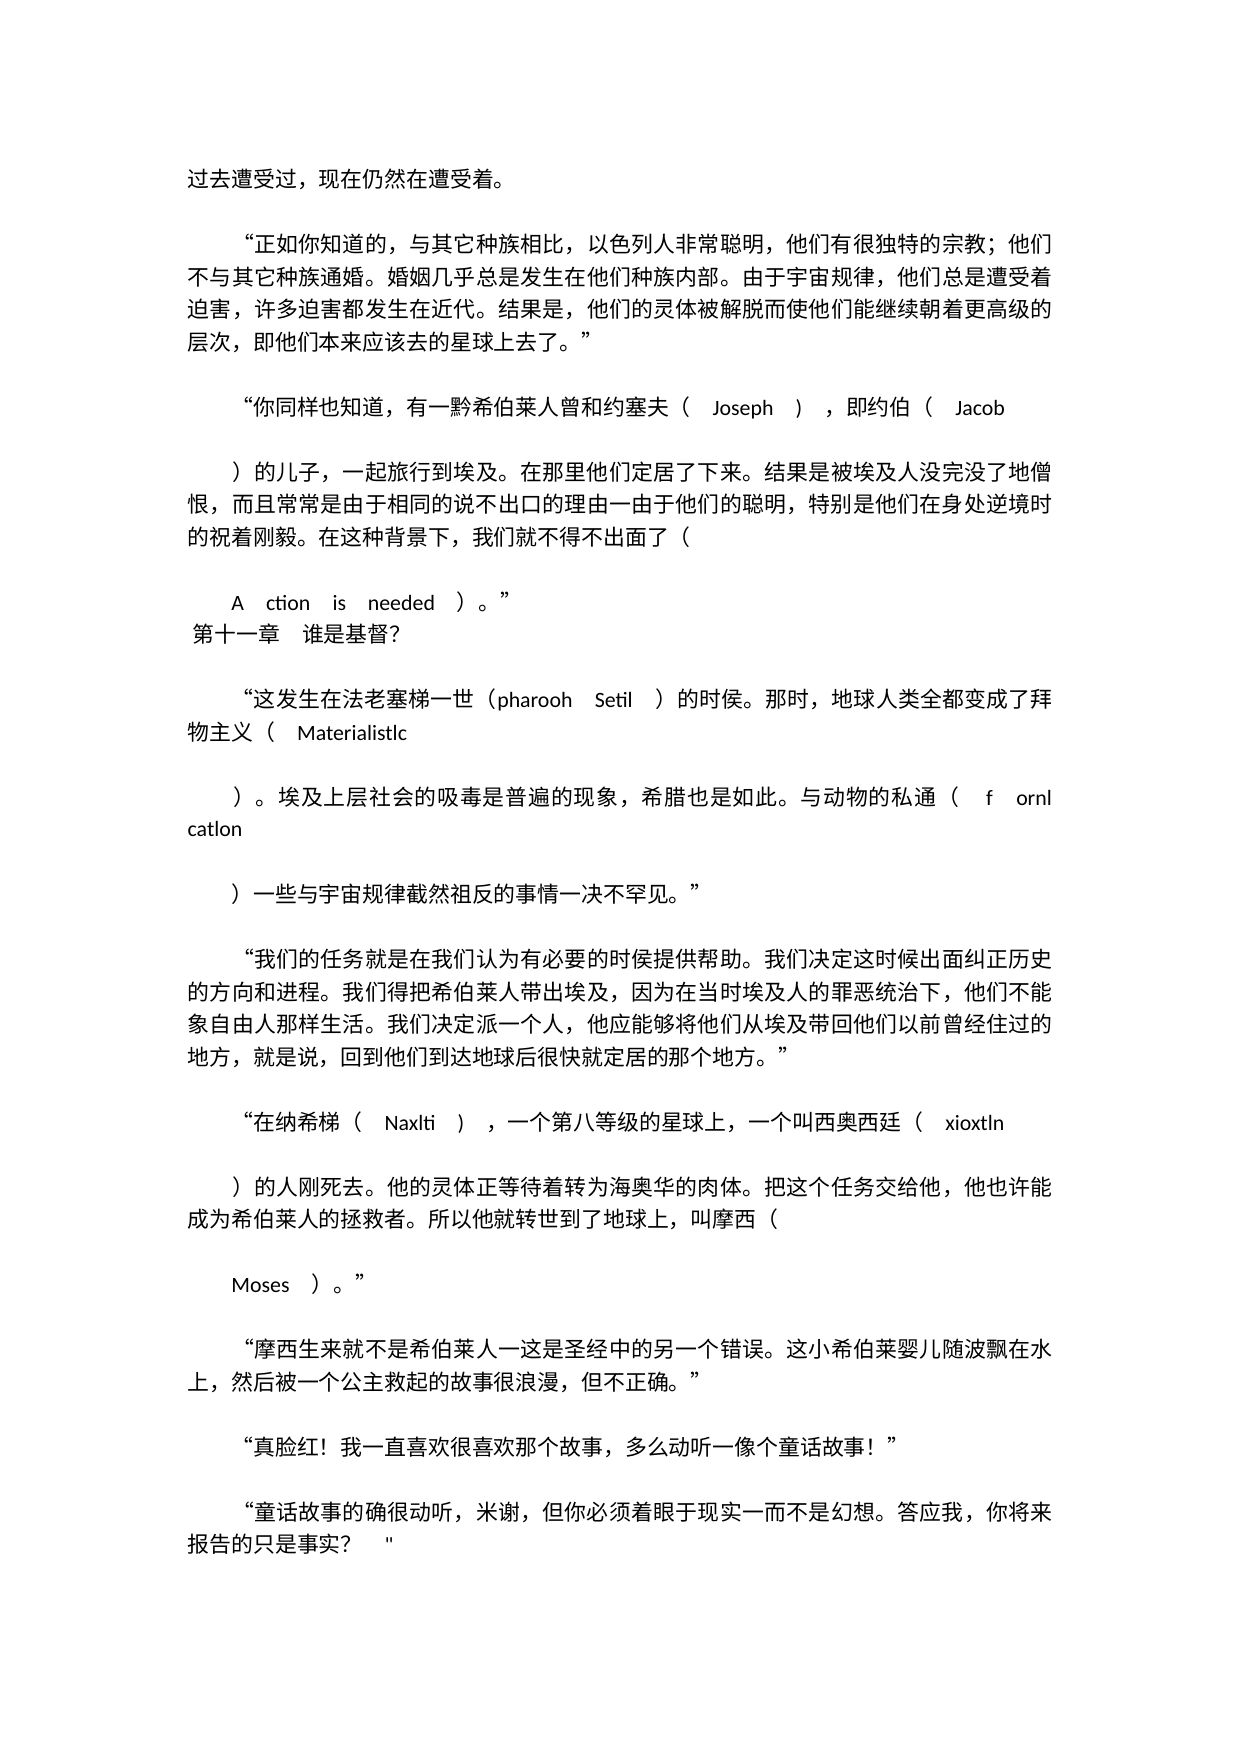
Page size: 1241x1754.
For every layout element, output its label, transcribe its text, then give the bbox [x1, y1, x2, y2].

text ）一些与宇宙规律截然祖反的事情一决不罕见。” [187, 877, 1053, 909]
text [187, 162, 1053, 194]
text “真脸红！我一直喜欢很喜欢那个故事，多么动听一像个童话故事！” [187, 1429, 1053, 1462]
text “童话故事的确很动听，米谢，但你必须着眼于现实一而不是幻想。答应我，你将来报告的只是事实？ " [187, 1494, 1053, 1559]
text A ction is needed ）。” [187, 584, 1053, 617]
text “在纳希梯（ Naxlti ) ，一个第八等级的星球上，一个叫西奥西廷（ xioxtln [187, 1104, 1053, 1137]
text ）。埃及上层社会的吸毒是普遍的现象，希腊也是如此。与动物的私通（ f ornl catlon [187, 779, 1053, 844]
text “摩西生来就不是希伯莱人一这是圣经中的另一个错误。这小希伯莱婴儿随波飘在水上，然后被一个公主救起的故事很浪漫，但不正确。” [187, 1332, 1053, 1397]
text Moses ）。” [187, 1267, 1053, 1299]
text ）的人刚死去。他的灵体正等待着转为海奥华的肉体。把这个任务交给他，他也许能成为希伯莱人的拯救者。所以他就转世到了地球上，叫摩西（ [187, 1169, 1053, 1234]
text “正如你知道的，与其它种族相比，以色列人非常聪明，他们有很独特的宗教；他们不与其它种族通婚。婚姻几乎总是发生在他们种族内部。由于宇宙规律，他们总是遭受着迫害，许多迫害都发生在近代。结果是，他们的灵体被解脱而使他们能继续朝着更高级的层次，即他们本来应该去的星球上去了。” [187, 227, 1053, 357]
text “你同样也知道，有一黔希伯莱人曾和约塞夫（ Joseph ) ，即约伯（ Jacob [187, 389, 1053, 422]
text “这发生在法老塞梯一世（pharooh Setil ）的时侯。那时，地球人类全都变成了拜物主义（ Materialistlc [187, 682, 1053, 747]
text ）的儿子，一起旅行到埃及。在那里他们定居了下来。结果是被埃及人没完没了地僧恨，而且常常是由于相同的说不出口的理由一由于他们的聪明，特别是他们在身处逆境时的祝着刚毅。在这种背景下，我们就不得不出面了（ [187, 454, 1053, 552]
text 第十一章 谁是基督？ [187, 617, 1053, 649]
text “我们的任务就是在我们认为有必要的时侯提供帮助。我们决定这时候出面纠正历史的方向和进程。我们得把希伯莱人带出埃及，因为在当时埃及人的罪恶统治下，他们不能象自由人那样生活。我们决定派一个人，他应能够将他们从埃及带回他们以前曾经住过的地方，就是说，回到他们到达地球后很快就定居的那个地方。” [187, 942, 1053, 1072]
